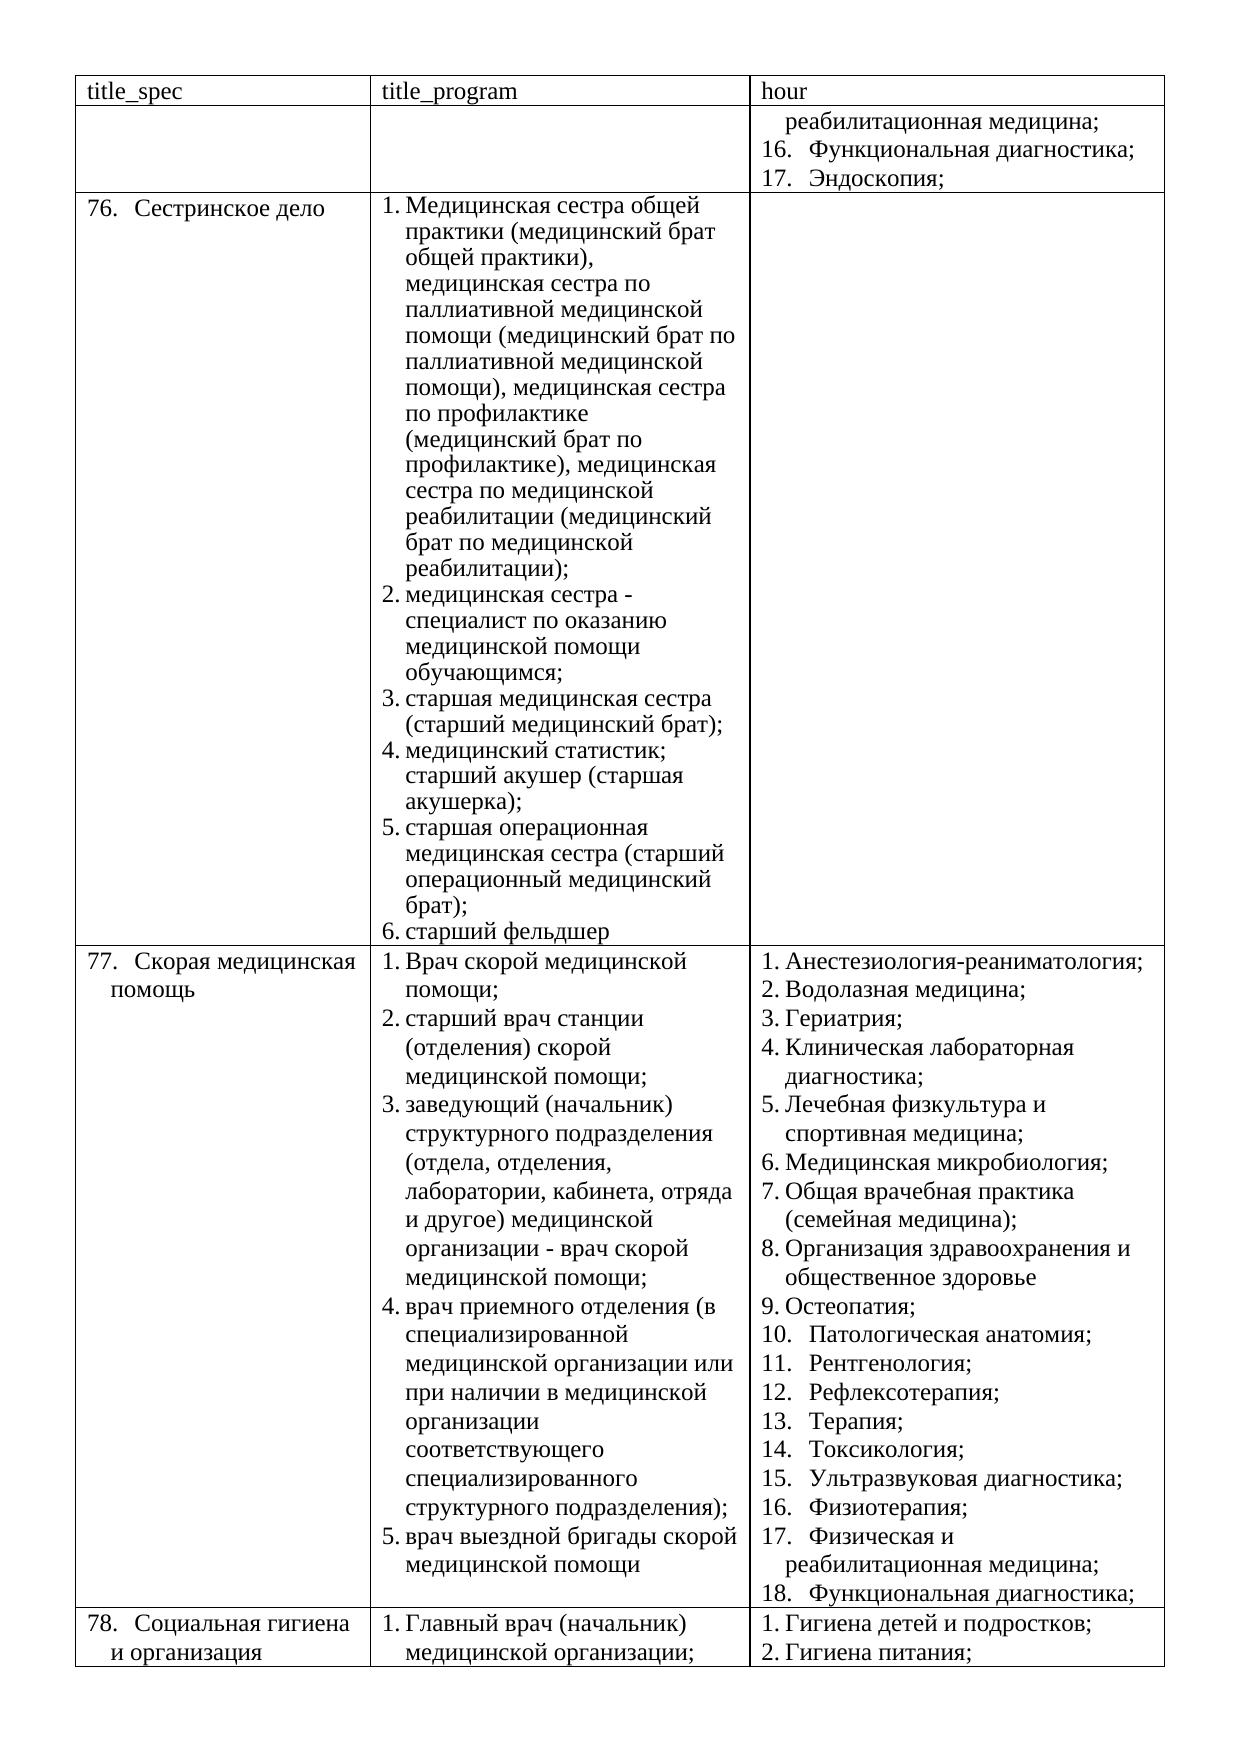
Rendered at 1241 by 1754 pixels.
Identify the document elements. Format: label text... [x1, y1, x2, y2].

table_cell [751, 106, 1164, 192]
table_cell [76, 106, 370, 192]
table_header title_program [371, 76, 749, 105]
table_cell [371, 1608, 749, 1666]
table_cell [751, 193, 1164, 945]
table_cell Скорая медицинская помощь [76, 946, 370, 1607]
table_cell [751, 1608, 1164, 1666]
table_cell Медицинская сестра общей практики (медицинский брат общей практики), медицинская сестра по паллиативной медицинской помощи (медицинский брат по паллиативной медицинской помощи), медицинская сестра по профилактике (медицинский брат по профилактике), медицинская сестра по медицинской реабилитации (медицинский брат по медицинской реабилитации); медицинская сестра - специалист по оказанию медицинской помощи обучающимся; старшая медицинская сестра (старший медицинский брат); медицинский статистик; старший акушер (старшая акушерка); старшая операционная медицинская сестра (старший операционный медицинский брат); старший фельдшер [371, 193, 749, 945]
table_header hour [751, 76, 1164, 105]
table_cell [76, 1608, 370, 1666]
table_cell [371, 106, 749, 192]
table_cell Анестезиология-реаниматология; Водолазная медицина; Гериатрия; Клиническая лабораторная диагностика; Лечебная физкультура и спортивная медицина; Медицинская микробиология; Общая врачебная практика (семейная медицина); Организация здравоохранения и общественное здоровье Остеопатия; Патологическая анатомия; Рентгенология; Рефлексотерапия; Терапия; Токсикология; Ультразвуковая диагностика; Физиотерапия; Физическая и реабилитационная медицина; Функциональная диагностика; [751, 946, 1164, 1607]
table_cell Сестринское дело [76, 193, 370, 945]
table_cell Врач скорой медицинской помощи; старший врач станции (отделения) скорой медицинской помощи; заведующий (начальник) структурного подразделения (отдела, отделения, лаборатории, кабинета, отряда и другое) медицинской организации - врач скорой медицинской помощи; врач приемного отделения (в специализированной медицинской организации или при наличии в медицинской организации соответствующего специализированного структурного подразделения); врач выездной бригады скорой медицинской помощи [371, 946, 749, 1607]
table_header title_spec [76, 76, 370, 105]
